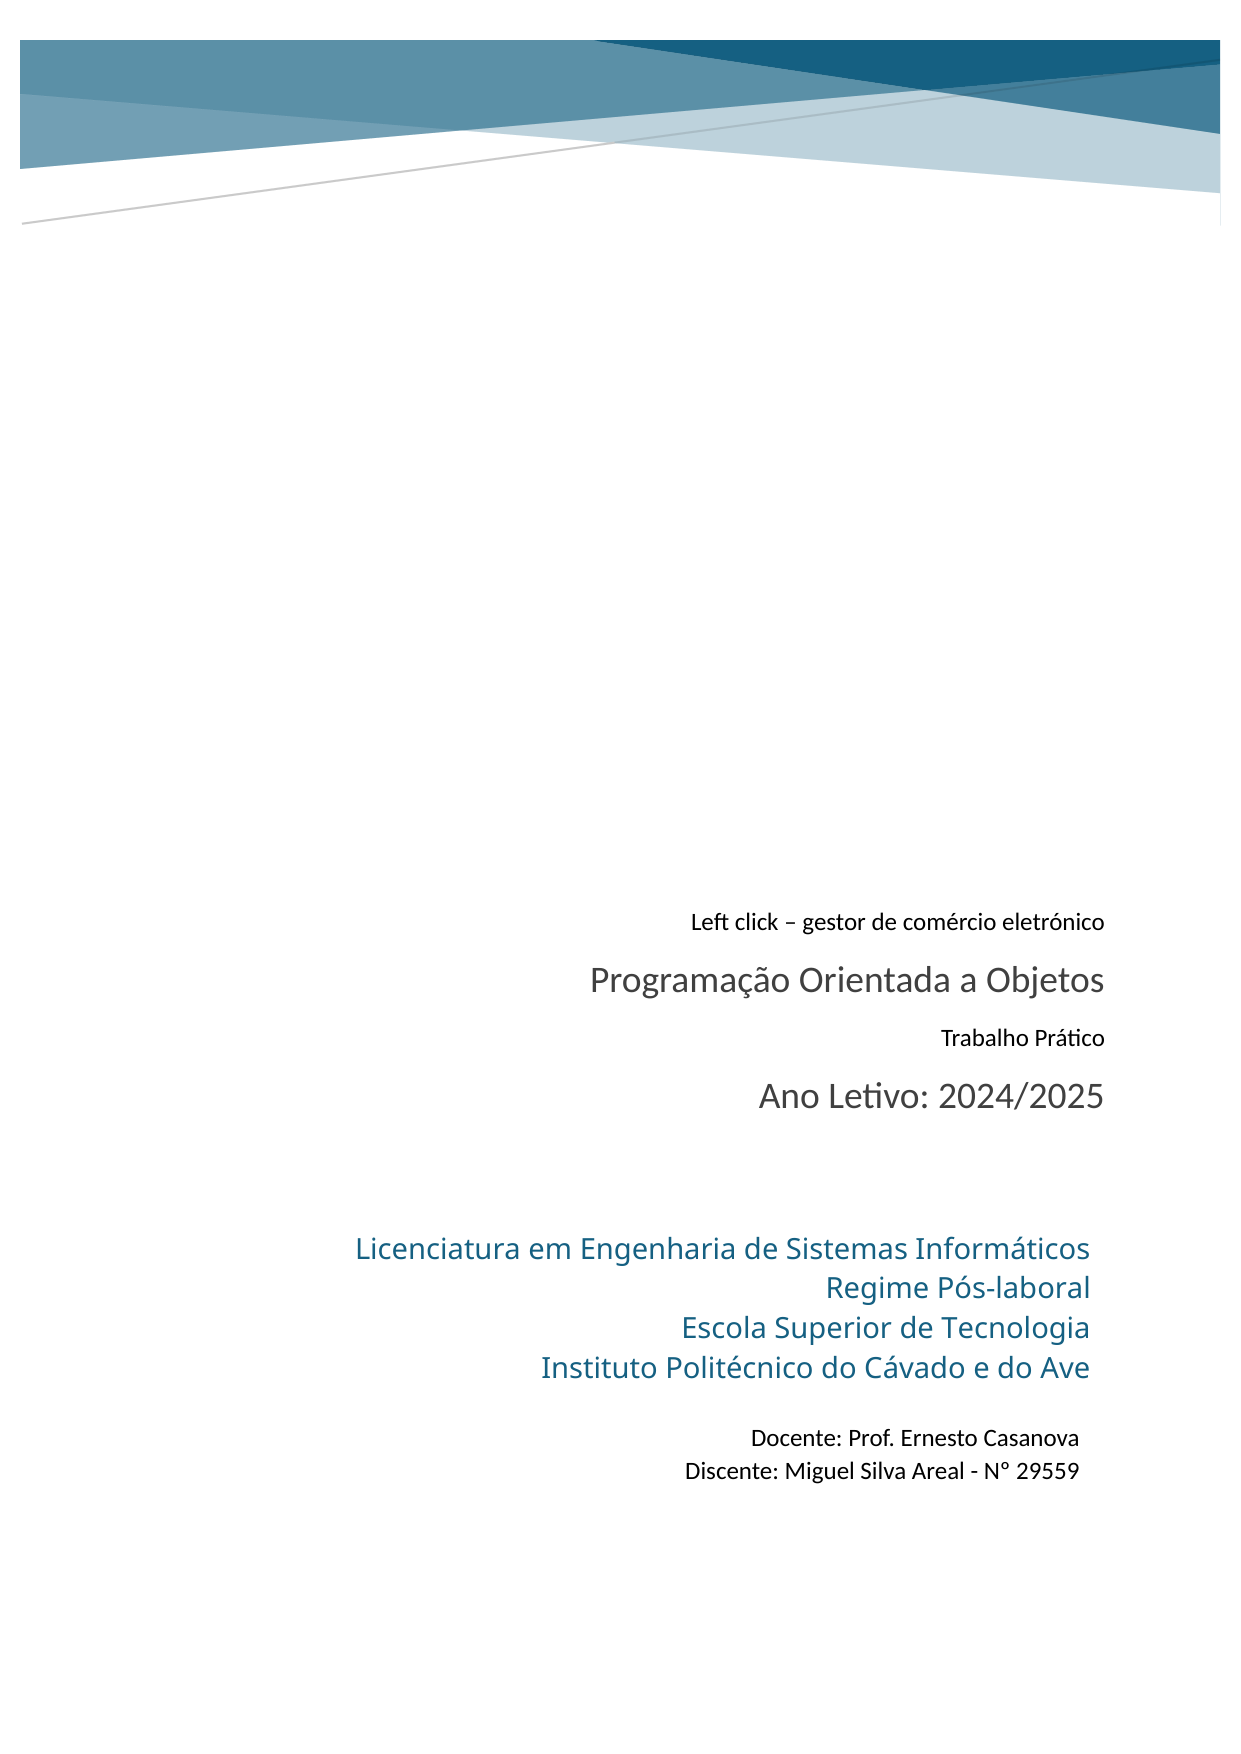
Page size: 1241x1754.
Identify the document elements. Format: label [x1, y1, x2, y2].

picture [20, 40, 1221, 240]
